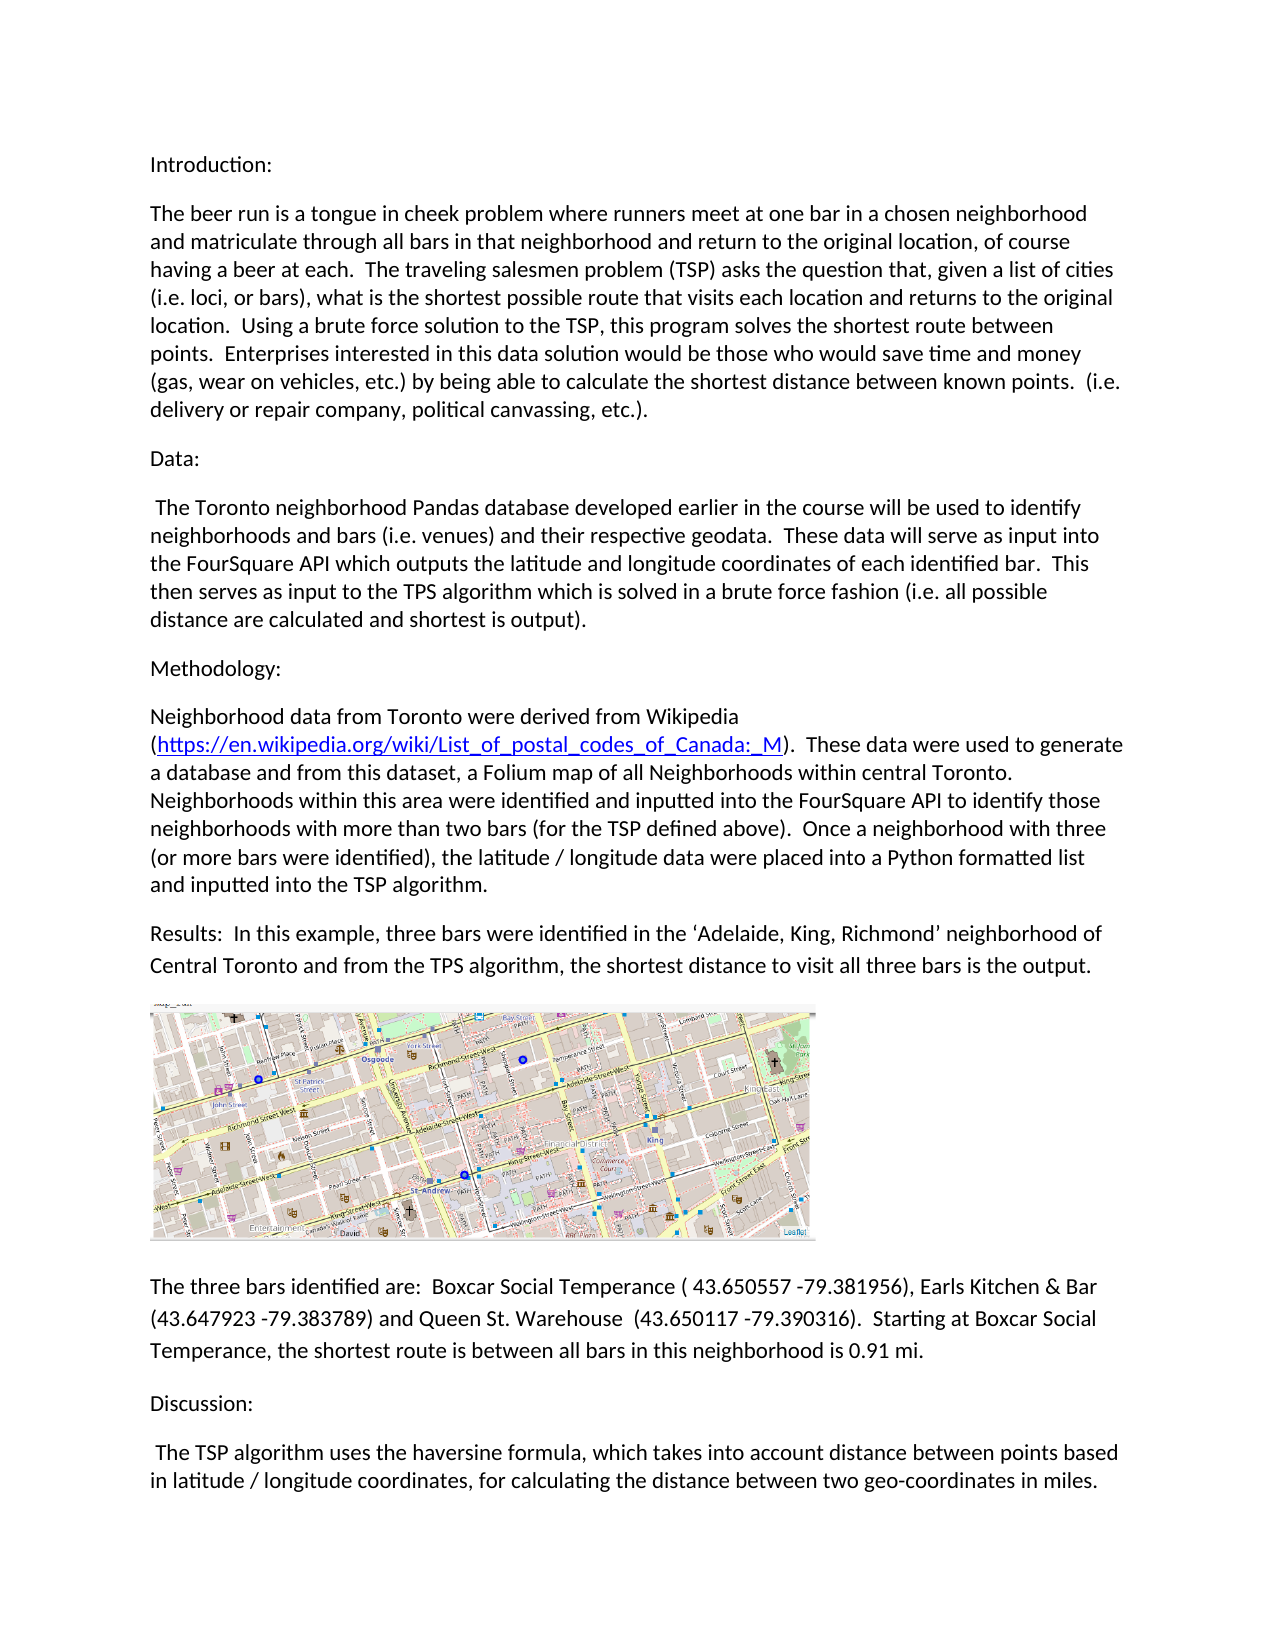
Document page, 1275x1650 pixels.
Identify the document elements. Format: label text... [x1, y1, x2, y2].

text Neighborhood data from Toronto were derived from Wikipedia (https://en.wikipedia.org/wiki/List_of_postal_codes_of_Canada:_M). These data were used to generate a database and from this dataset, a Folium map of all Neighborhoods within central Toronto. Neighborhoods within this area were identified and inputted into the FourSquare API to identify those neighborhoods with more than two bars (for the TSP defined above). Once a neighborhood with three (or more bars were identified), the latitude / longitude data were placed into a Python formatted list and inputted into the TSP algorithm. [150, 702, 1125, 899]
text Introduction: [150, 150, 1125, 178]
text The Toronto neighborhood Pandas database developed earlier in the course will be used to identify neighborhoods and bars (i.e. venues) and their respective geodata. These data will serve as input into the FourSquare API which outputs the latitude and longitude coordinates of each identified bar. This then serves as input to the TPS algorithm which is solved in a brute force fashion (i.e. all possible distance are calculated and shortest is output). [150, 493, 1125, 633]
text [150, 1438, 1125, 1494]
text The beer run is a tongue in cheek problem where runners meet at one bar in a chosen neighborhood and matriculate through all bars in that neighborhood and return to the original location, of course having a beer at each. The traveling salesmen problem (TSP) asks the question that, given a list of cities (i.e. loci, or bars), what is the shortest possible route that visits each location and returns to the original location. Using a brute force solution to the TSP, this program solves the shortest route between points. Enterprises interested in this data solution would be those who would save time and money (gas, wear on vehicles, etc.) by being able to calculate the shortest distance between known points. (i.e. delivery or repair company, political canvassing, etc.). [150, 199, 1125, 423]
text Methodology: [150, 654, 1125, 682]
picture [150, 1004, 816, 1247]
text The three bars identified are: Boxcar Social Temperance ( 43.650557 -79.381956), Earls Kitchen & Bar (43.647923 -79.383789) and Queen St. Warehouse (43.650117 -79.390316). Starting at Boxcar Social Temperance, the shortest route is between all bars in this neighborhood is 0.91 mi. [150, 1272, 1125, 1364]
text Results: In this example, three bars were identified in the ‘Adelaide, King, Richmond’ neighborhood of Central Toronto and from the TPS algorithm, the shortest distance to visit all three bars is the output. [150, 919, 1125, 980]
text Discussion: [150, 1389, 1125, 1417]
text Data: [150, 444, 1125, 472]
